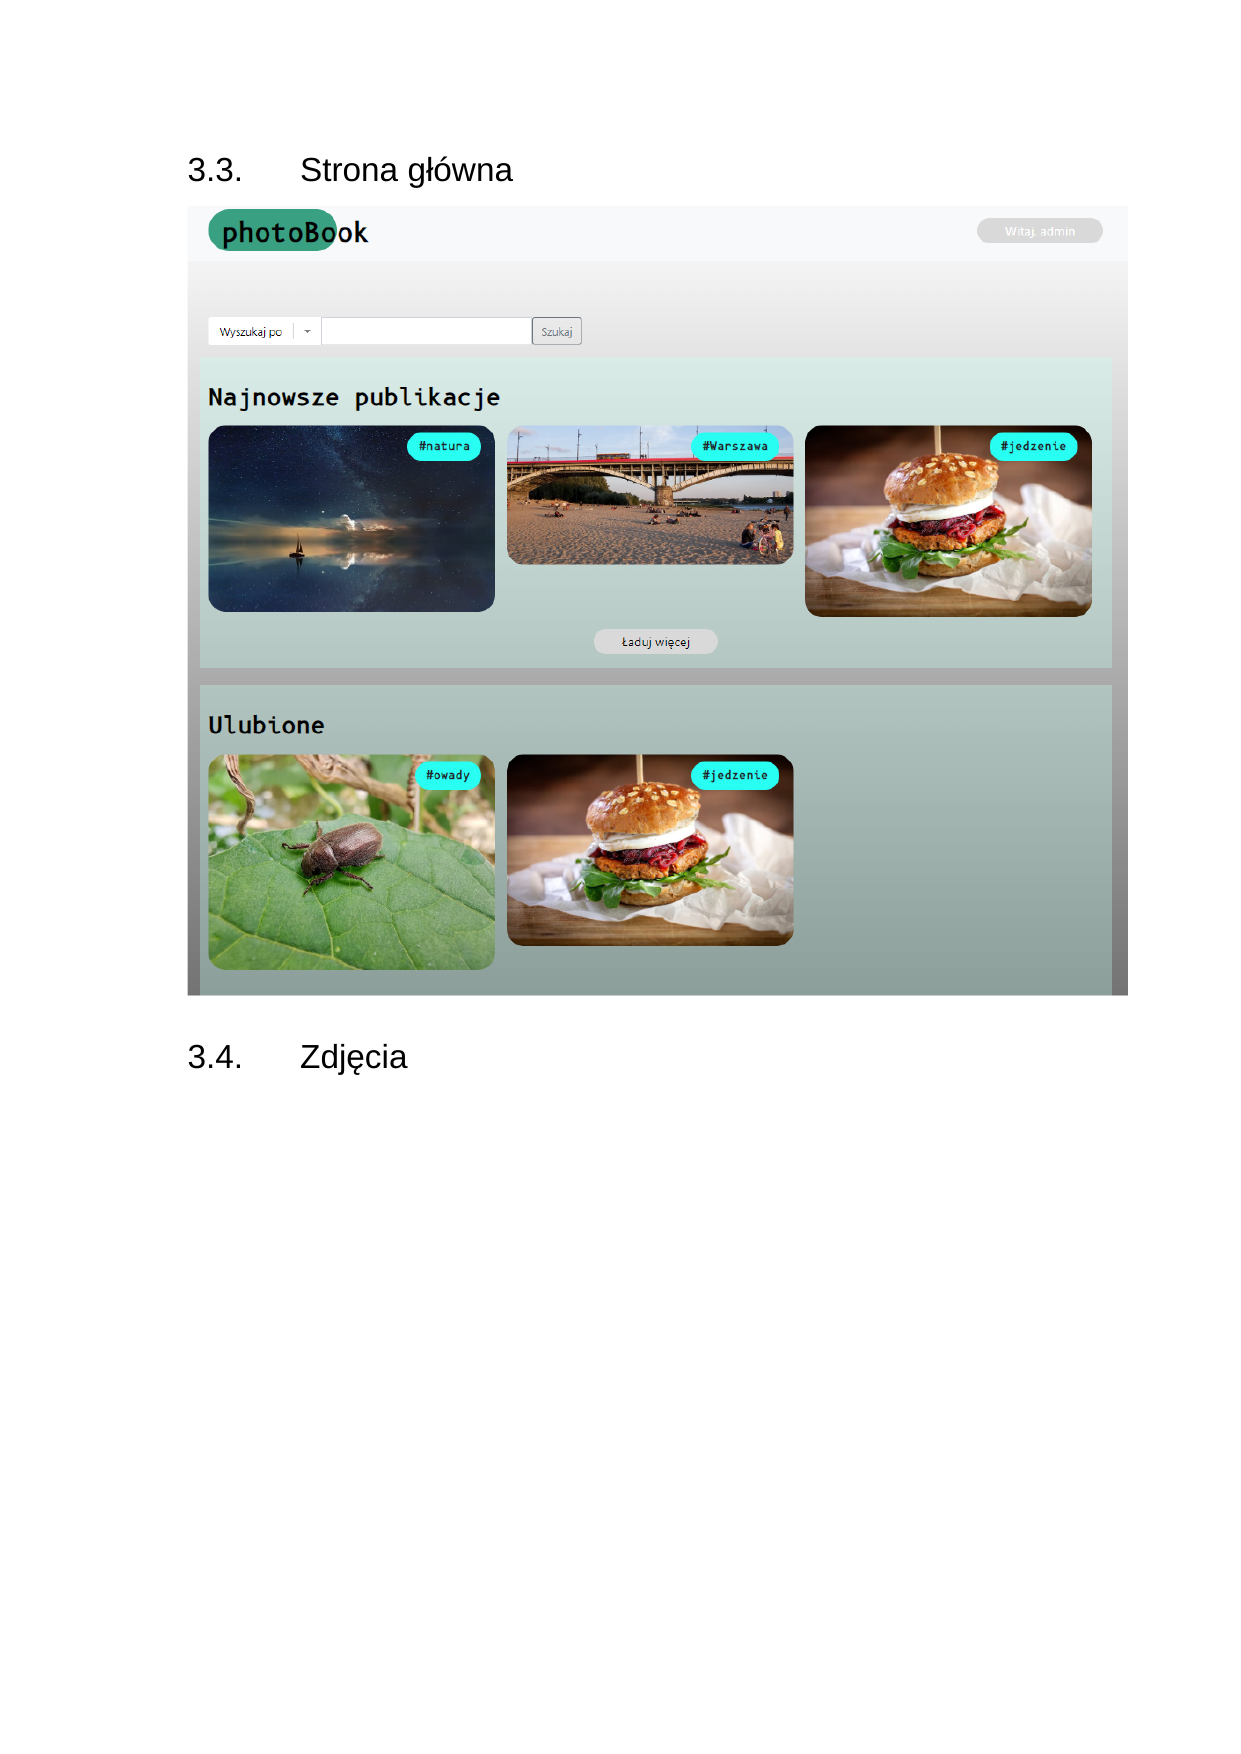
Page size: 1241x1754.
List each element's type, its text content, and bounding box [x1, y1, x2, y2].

subtitle Strona główna [187, 150, 1090, 188]
subtitle Zdjęcia [187, 1037, 1090, 1075]
picture [187, 206, 1128, 996]
